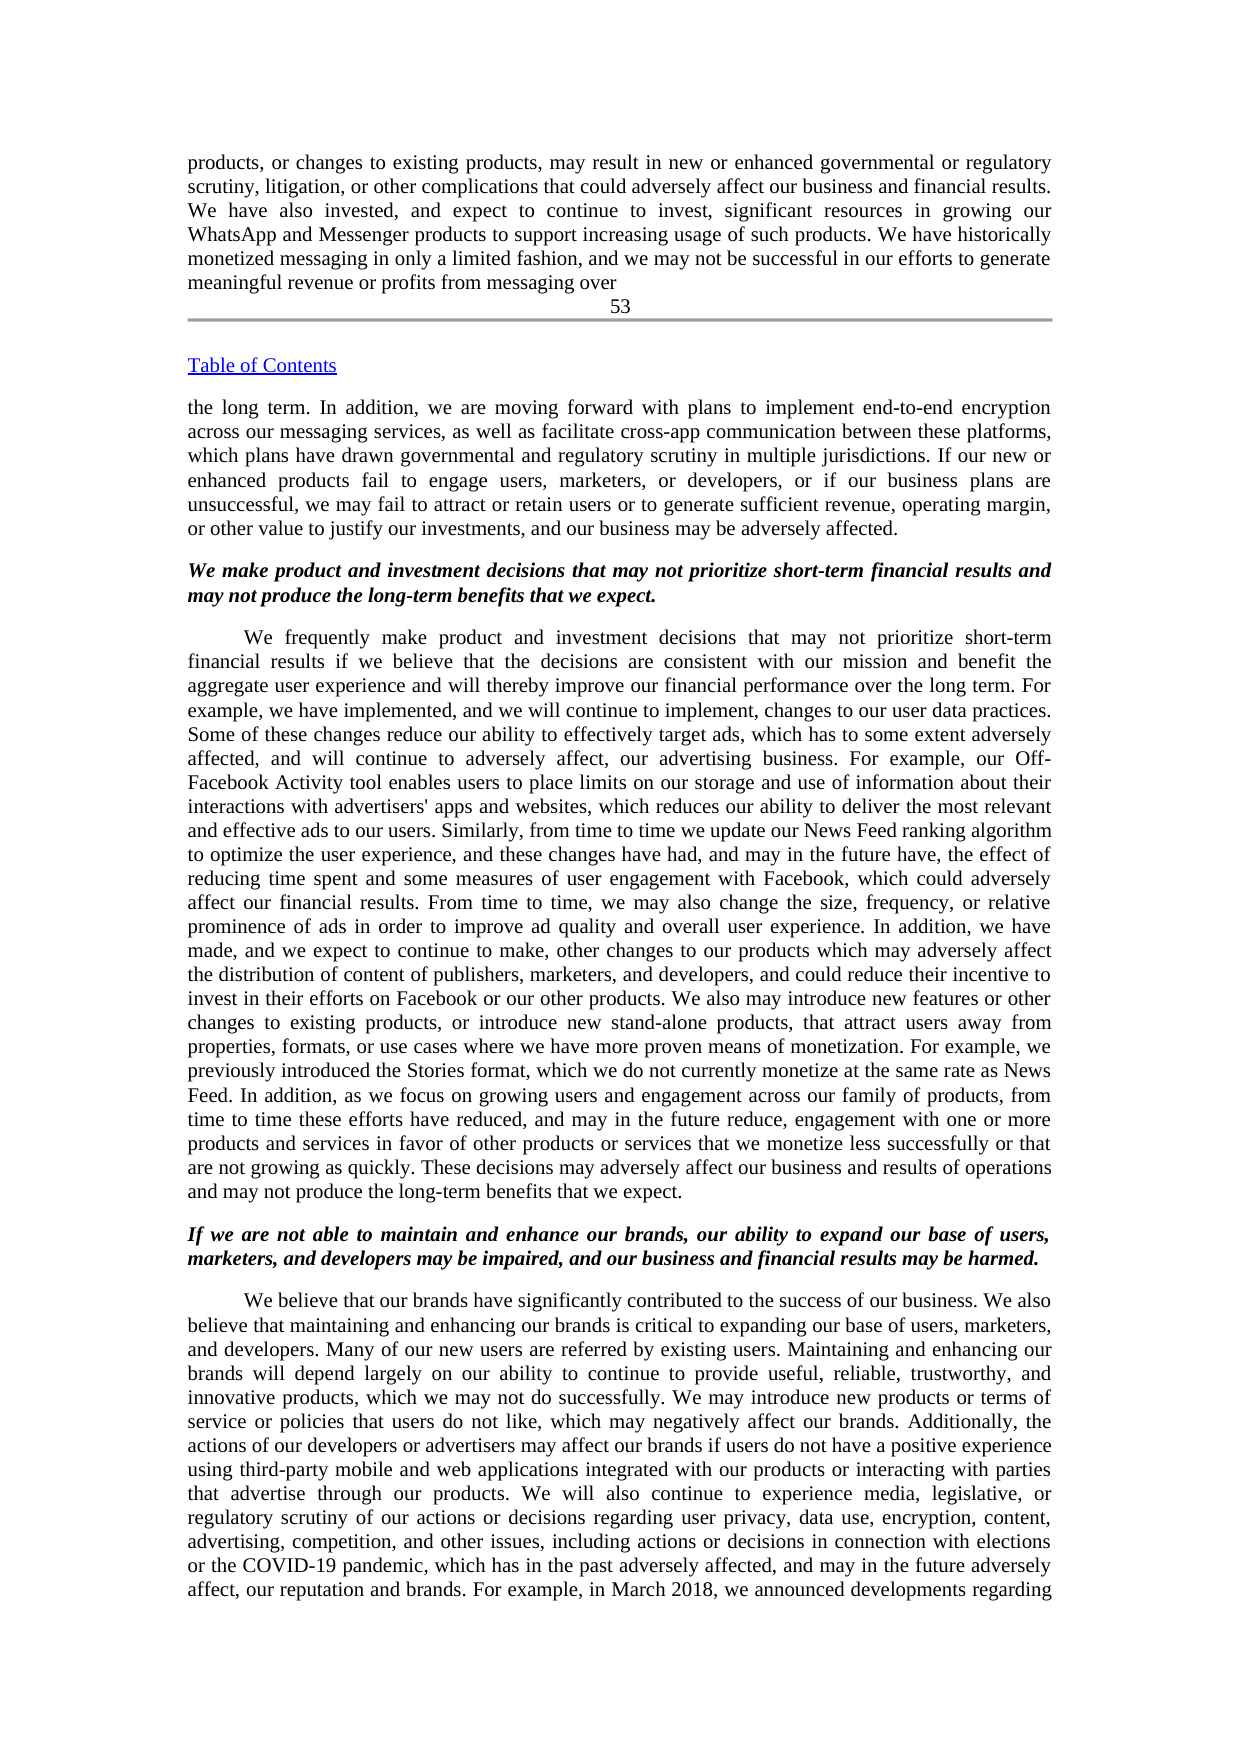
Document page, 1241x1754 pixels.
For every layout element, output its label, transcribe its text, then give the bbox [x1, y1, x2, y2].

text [187, 150, 1053, 294]
text We make product and investment decisions that may not prioritize short-term financial results and may not produce the long-term benefits that we expect. [187, 558, 1053, 607]
text 53 [187, 294, 1053, 318]
text Table of Contents [187, 352, 1053, 377]
text We frequently make product and investment decisions that may not prioritize short-term financial results if we believe that the decisions are consistent with our mission and benefit the aggregate user experience and will thereby improve our financial performance over the long term. For example, we have implemented, and we will continue to implement, changes to our user data practices. Some of these changes reduce our ability to effectively target ads, which has to some extent adversely affected, and will continue to adversely affect, our advertising business. For example, our Off-Facebook Activity tool enables users to place limits on our storage and use of information about their interactions with advertisers' apps and websites, which reduces our ability to deliver the most relevant and effective ads to our users. Similarly, from time to time we update our News Feed ranking algorithm to optimize the user experience, and these changes have had, and may in the future have, the effect of reducing time spent and some measures of user engagement with Facebook, which could adversely affect our financial results. From time to time, we may also change the size, frequency, or relative prominence of ads in order to improve ad quality and overall user experience. In addition, we have made, and we expect to continue to make, other changes to our products which may adversely affect the distribution of content of publishers, marketers, and developers, and could reduce their incentive to invest in their efforts on Facebook or our other products. We also may introduce new features or other changes to existing products, or introduce new stand-alone products, that attract users away from properties, formats, or use cases where we have more proven means of monetization. For example, we previously introduced the Stories format, which we do not currently monetize at the same rate as News Feed. In addition, as we focus on growing users and engagement across our family of products, from time to time these efforts have reduced, and may in the future reduce, engagement with one or more products and services in favor of other products or services that we monetize less successfully or that are not growing as quickly. These decisions may adversely affect our business and results of operations and may not produce the long-term benefits that we expect. [187, 625, 1053, 1203]
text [187, 1288, 1053, 1601]
text the long term. In addition, we are moving forward with plans to implement end-to-end encryption across our messaging services, as well as facilitate cross-app communication between these platforms, which plans have drawn governmental and regulatory scrutiny in multiple jurisdictions. If our new or enhanced products fail to engage users, marketers, or developers, or if our business plans are unsuccessful, we may fail to attract or retain users or to generate sufficient revenue, operating margin, or other value to justify our investments, and our business may be adversely affected. [187, 395, 1053, 540]
text If we are not able to maintain and enhance our brands, our ability to expand our base of users, marketers, and developers may be impaired, and our business and financial results may be harmed. [187, 1222, 1053, 1270]
